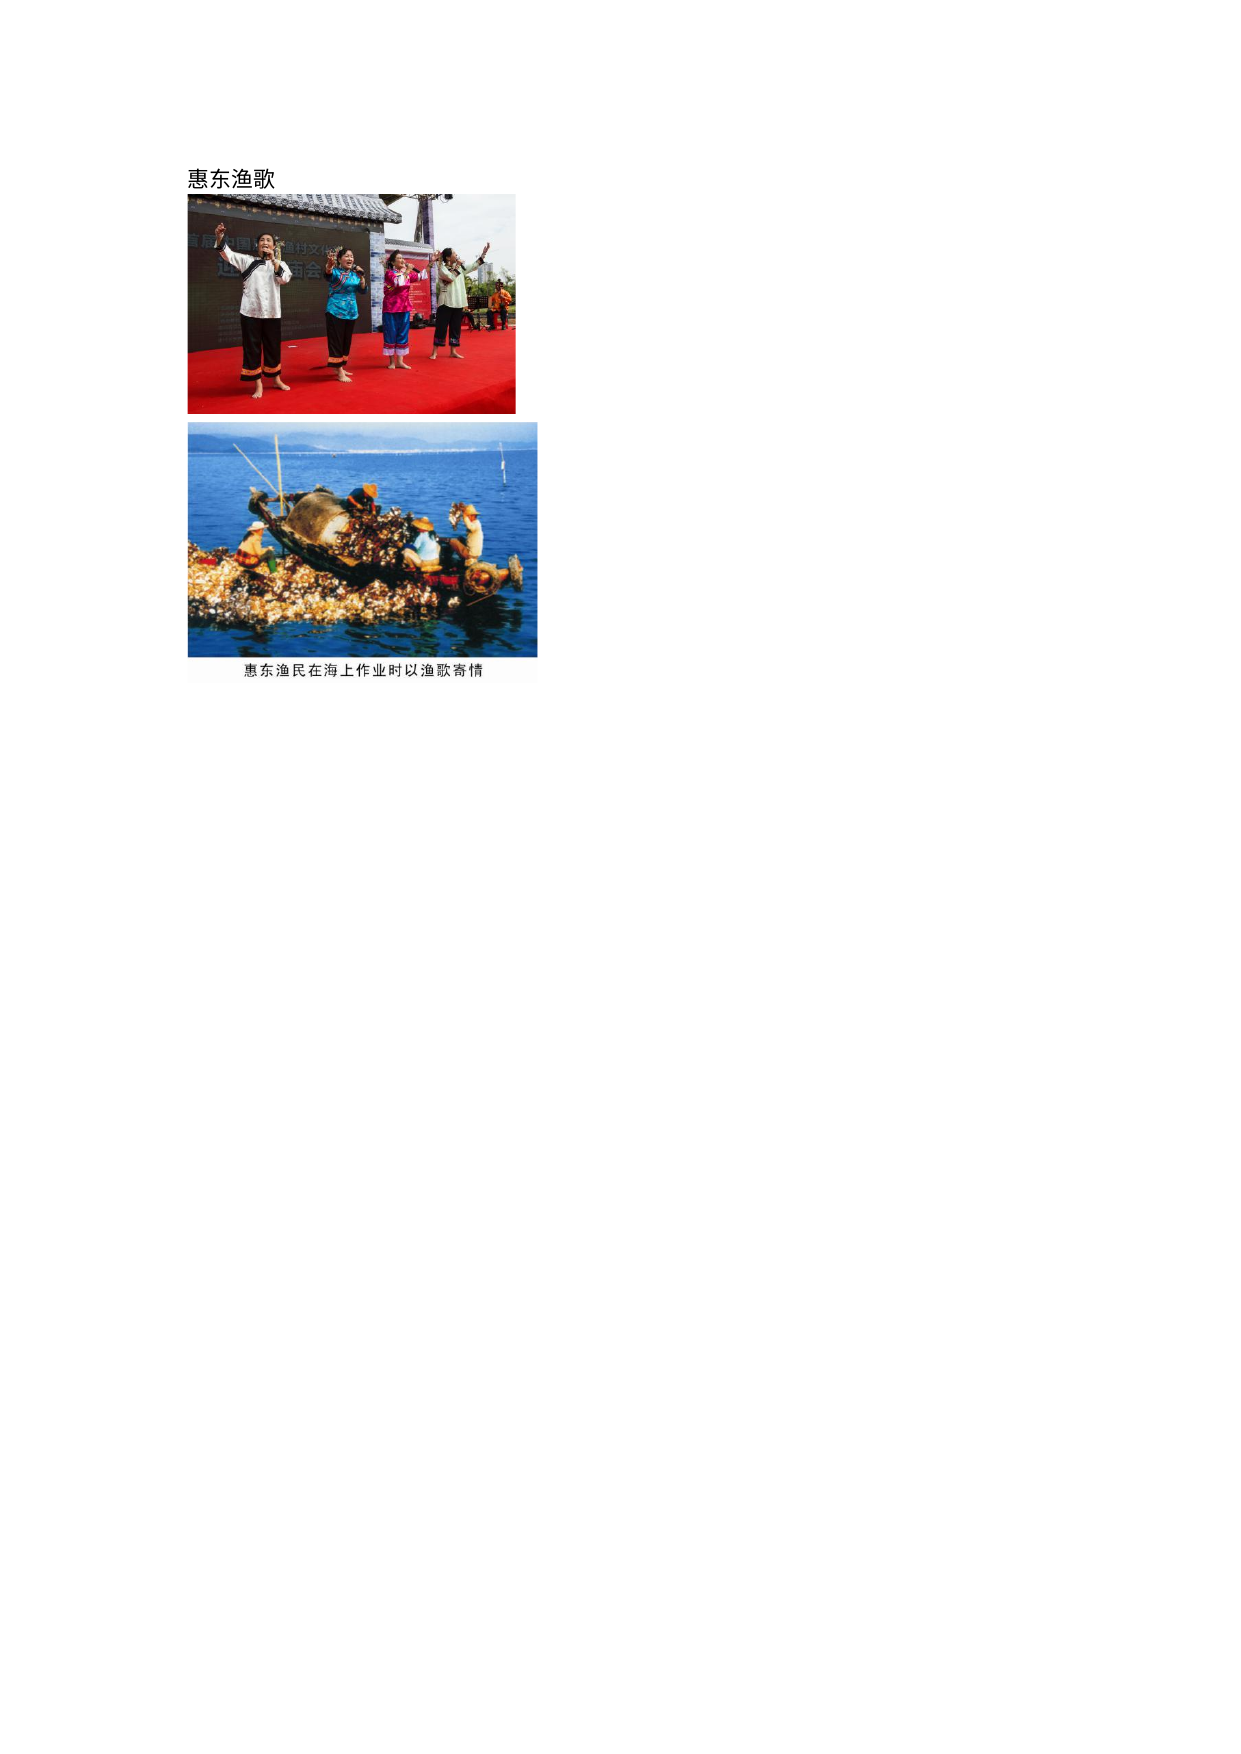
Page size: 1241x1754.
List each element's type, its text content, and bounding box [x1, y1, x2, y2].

picture [187, 194, 516, 414]
text 惠东渔歌 [187, 162, 1053, 194]
picture [187, 422, 538, 683]
